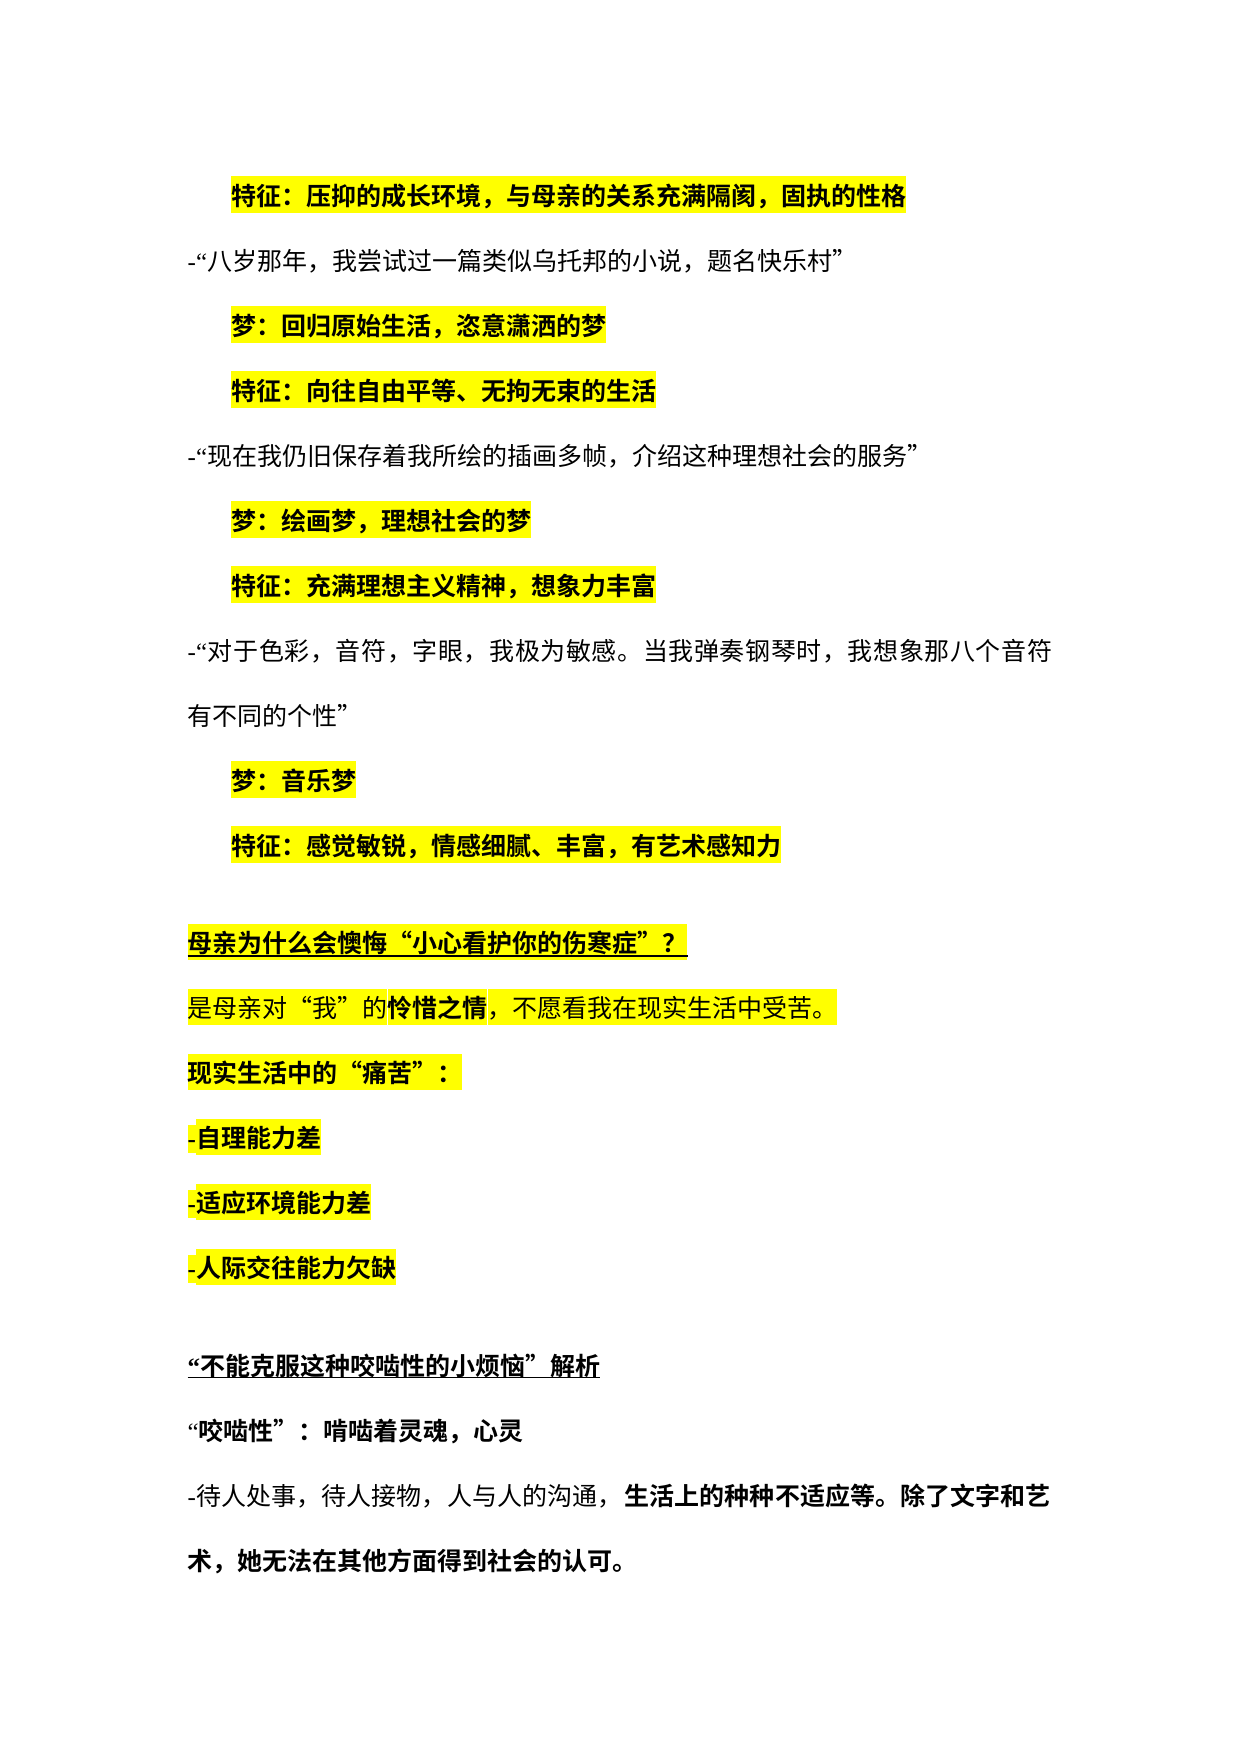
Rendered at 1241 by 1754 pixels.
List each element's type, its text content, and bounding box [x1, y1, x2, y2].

text 梦：绘画梦，理想社会的梦 [187, 487, 1053, 552]
text 是母亲对“我”的怜惜之情，不愿看我在现实生活中受苦。 [187, 974, 1053, 1039]
text 梦：音乐梦 [187, 747, 1053, 812]
text “咬啮性”：啃啮着灵魂，心灵 [187, 1397, 1053, 1462]
text -“对于色彩，音符，字眼，我极为敏感。当我弹奏钢琴时，我想象那八个音符有不同的个性” [187, 617, 1053, 747]
text 母亲为什么会懊悔“小心看护你的伤寒症”？ [187, 909, 1053, 974]
text -“现在我仍旧保存着我所绘的插画多帧，介绍这种理想社会的服务” [187, 422, 1053, 487]
text 现实生活中的“痛苦”： [187, 1039, 1053, 1104]
text 特征：充满理想主义精神，想象力丰富 [187, 552, 1053, 617]
text 特征：压抑的成长环境，与母亲的关系充满隔阂，固执的性格 [187, 162, 1053, 227]
text “不能克服这种咬啮性的小烦恼”解析 [187, 1332, 1053, 1397]
text -自理能力差 [187, 1104, 1053, 1169]
text 特征：向往自由平等、无拘无束的生活 [187, 357, 1053, 422]
text -适应环境能力差 [187, 1169, 1053, 1234]
text 梦：回归原始生活，恣意潇洒的梦 [187, 292, 1053, 357]
text 特征：感觉敏锐，情感细腻、丰富，有艺术感知力 [187, 812, 1053, 877]
text -“八岁那年，我尝试过一篇类似乌托邦的小说，题名快乐村” [187, 227, 1053, 292]
text -待人处事，待人接物，人与人的沟通，生活上的种种不适应等。除了文字和艺术，她无法在其他方面得到社会的认可。 [187, 1462, 1053, 1592]
text -人际交往能力欠缺 [187, 1234, 1053, 1299]
